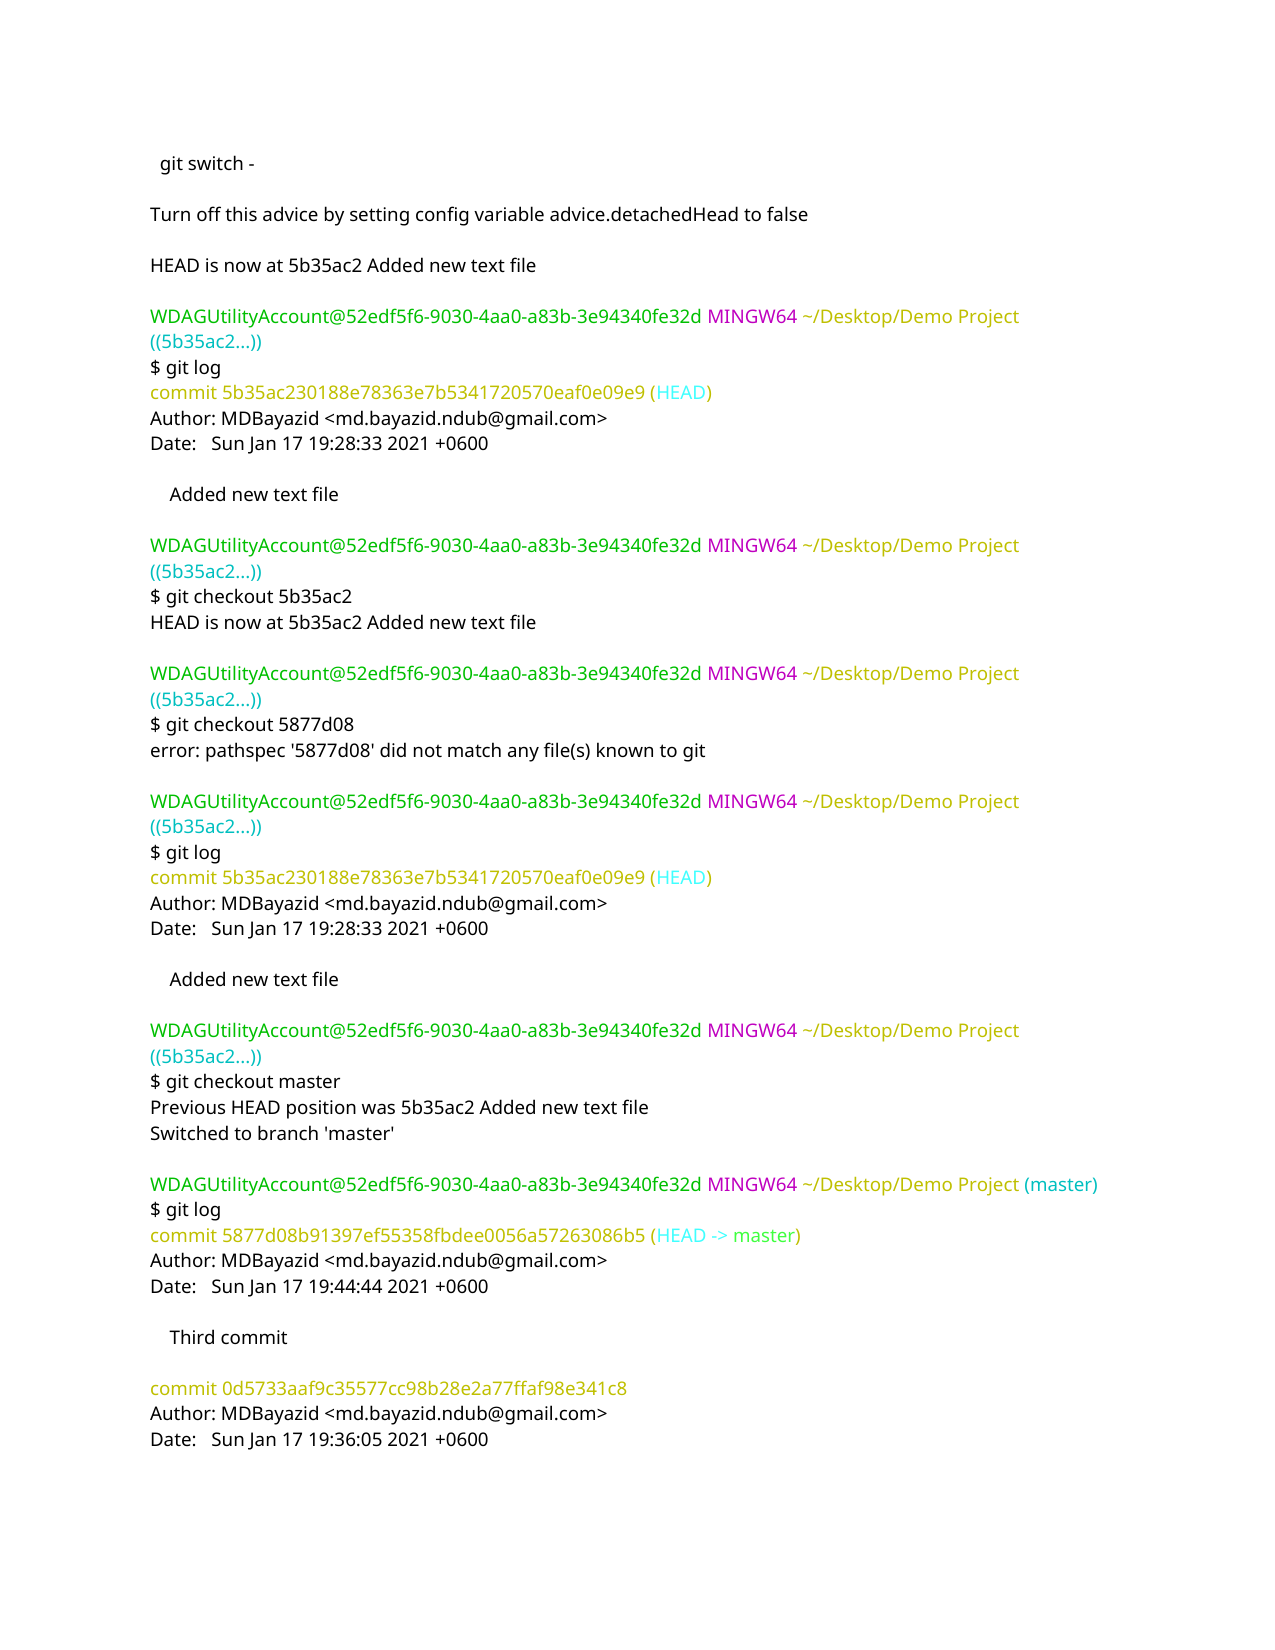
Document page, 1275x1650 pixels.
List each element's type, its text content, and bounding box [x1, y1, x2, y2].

text $ git log [150, 839, 1125, 864]
text Switched to branch 'master' [150, 1120, 1125, 1145]
text WDAGUtilityAccount@52edf5f6-9030-4aa0-a83b-3e94340fe32d MINGW64 ~/Desktop/Demo Project ((5b35ac2...)) [150, 660, 1125, 711]
text WDAGUtilityAccount@52edf5f6-9030-4aa0-a83b-3e94340fe32d MINGW64 ~/Desktop/Demo Project ((5b35ac2...)) [150, 788, 1125, 839]
text Author: MDBayazid <md.bayazid.ndub@gmail.com> [150, 890, 1125, 916]
text Third commit [150, 1324, 1125, 1349]
text WDAGUtilityAccount@52edf5f6-9030-4aa0-a83b-3e94340fe32d MINGW64 ~/Desktop/Demo Project (master) [150, 1171, 1125, 1196]
text Previous HEAD position was 5b35ac2 Added new text file [150, 1094, 1125, 1120]
text $ git checkout 5b35ac2 [150, 584, 1125, 609]
text Author: MDBayazid <md.bayazid.ndub@gmail.com> [150, 405, 1125, 431]
text Author: MDBayazid <md.bayazid.ndub@gmail.com> [150, 1247, 1125, 1273]
text $ git log [150, 354, 1125, 380]
text commit 5877d08b91397ef55358fbdee0056a57263086b5 (HEAD -> master) [150, 1222, 1125, 1247]
text Added new text file [150, 967, 1125, 992]
text HEAD is now at 5b35ac2 Added new text file [150, 609, 1125, 635]
text Date: Sun Jan 17 19:44:44 2021 +0600 [150, 1273, 1125, 1298]
text WDAGUtilityAccount@52edf5f6-9030-4aa0-a83b-3e94340fe32d MINGW64 ~/Desktop/Demo Project ((5b35ac2...)) [150, 303, 1125, 354]
text Date: Sun Jan 17 19:28:33 2021 +0600 [150, 916, 1125, 941]
text Added new text file [150, 482, 1125, 507]
text WDAGUtilityAccount@52edf5f6-9030-4aa0-a83b-3e94340fe32d MINGW64 ~/Desktop/Demo Project ((5b35ac2...)) [150, 1018, 1125, 1069]
text error: pathspec '5877d08' did not match any file(s) known to git [150, 737, 1125, 762]
text commit 5b35ac230188e78363e7b5341720570eaf0e09e9 (HEAD) [150, 864, 1125, 890]
text git switch - [150, 150, 1125, 176]
text Date: Sun Jan 17 19:36:05 2021 +0600 [150, 1426, 1125, 1452]
text $ git checkout 5877d08 [150, 711, 1125, 737]
text Date: Sun Jan 17 19:28:33 2021 +0600 [150, 431, 1125, 456]
text Turn off this advice by setting config variable advice.detachedHead to false [150, 201, 1125, 227]
text WDAGUtilityAccount@52edf5f6-9030-4aa0-a83b-3e94340fe32d MINGW64 ~/Desktop/Demo Project ((5b35ac2...)) [150, 533, 1125, 584]
text HEAD is now at 5b35ac2 Added new text file [150, 252, 1125, 278]
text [150, 1401, 1125, 1426]
text commit 0d5733aaf9c35577cc98b28e2a77ffaf98e341c8 [150, 1375, 1125, 1401]
text $ git checkout master [150, 1069, 1125, 1094]
text commit 5b35ac230188e78363e7b5341720570eaf0e09e9 (HEAD) [150, 380, 1125, 405]
text $ git log [150, 1196, 1125, 1222]
